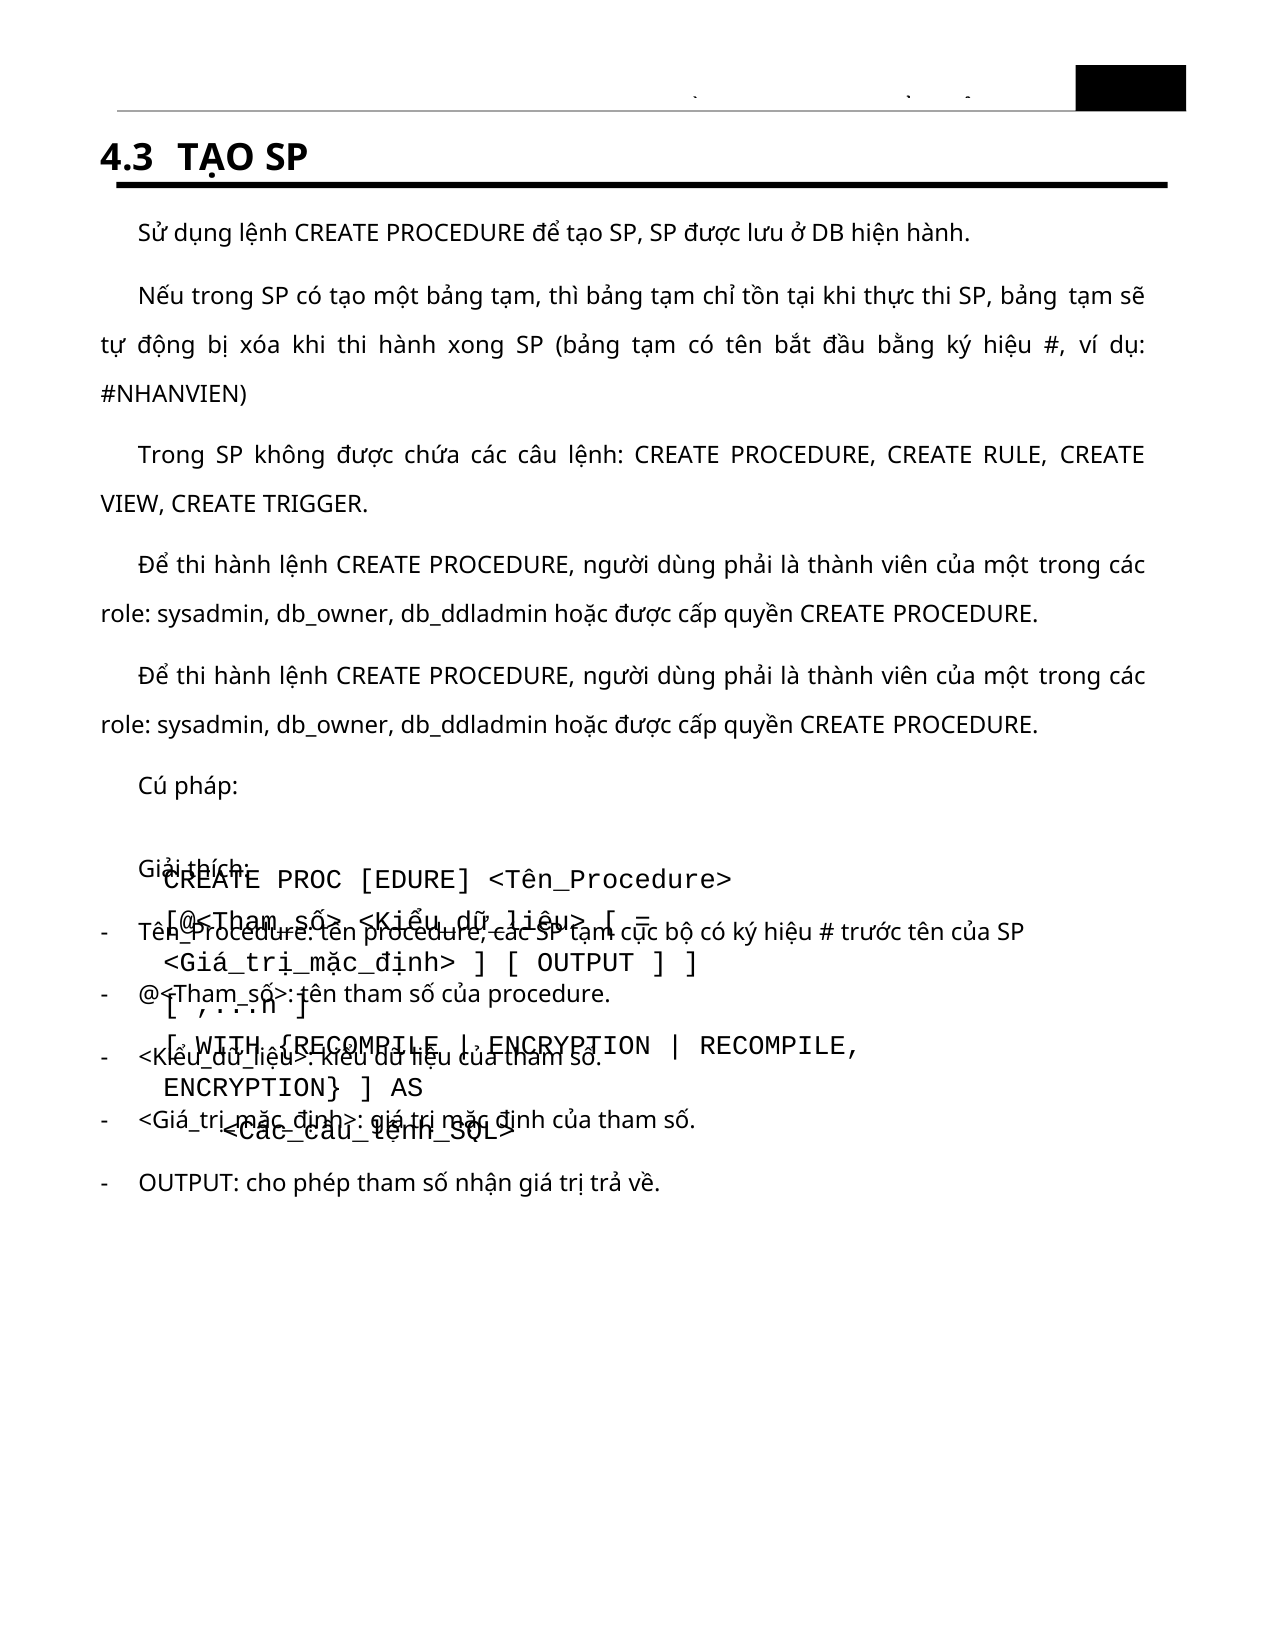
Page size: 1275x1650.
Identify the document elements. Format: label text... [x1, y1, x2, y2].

text Để thi hành lệnh CREATE PROCEDURE, người dùng phải là thành viên của một trong các role: sysadmin, db_owner, db_ddladmin hoặc được cấp quyền CREATE PROCEDURE. [100, 659, 1145, 740]
list @<Tham_số>: tên tham số của procedure. [100, 977, 1204, 1010]
text Để thi hành lệnh CREATE PROCEDURE, người dùng phải là thành viên của một trong các role: sysadmin, db_owner, db_ddladmin hoặc được cấp quyền CREATE PROCEDURE. [100, 548, 1145, 630]
text Cú pháp: [138, 769, 1204, 801]
list <Giá_trị_mặc_định>: giá trị mặc định của tham số. [100, 1103, 1204, 1136]
text Nếu trong SP có tạo một bảng tạm, thì bảng tạm chỉ tồn tại khi thực thi SP, bảng tạm sẽ tự động bị xóa khi thi hành xong SP (bảng tạm có tên bắt đầu bằng ký hiệu #, ví dụ: #NHANVIEN) [100, 279, 1145, 409]
subtitle TẠO SP [100, 130, 1204, 181]
list OUTPUT: cho phép tham số nhận giá trị trả về. [100, 1166, 1204, 1198]
list Tên_Procedure: tên procedure, các SP tạm cục bộ có ký hiệu # trước tên của SP [100, 914, 1204, 947]
list <Kiểu_dữ_liệu>: kiểu dữ liệu của tham số. [100, 1040, 1204, 1073]
text Trong SP không được chứa các câu lệnh: CREATE PROCEDURE, CREATE RULE, CREATE VIEW, CREATE TRIGGER. [100, 438, 1145, 519]
text Sử dụng lệnh CREATE PROCEDURE để tạo SP, SP được lưu ở DB hiện hành. [138, 216, 1204, 249]
text Giải thích: [138, 851, 1204, 884]
